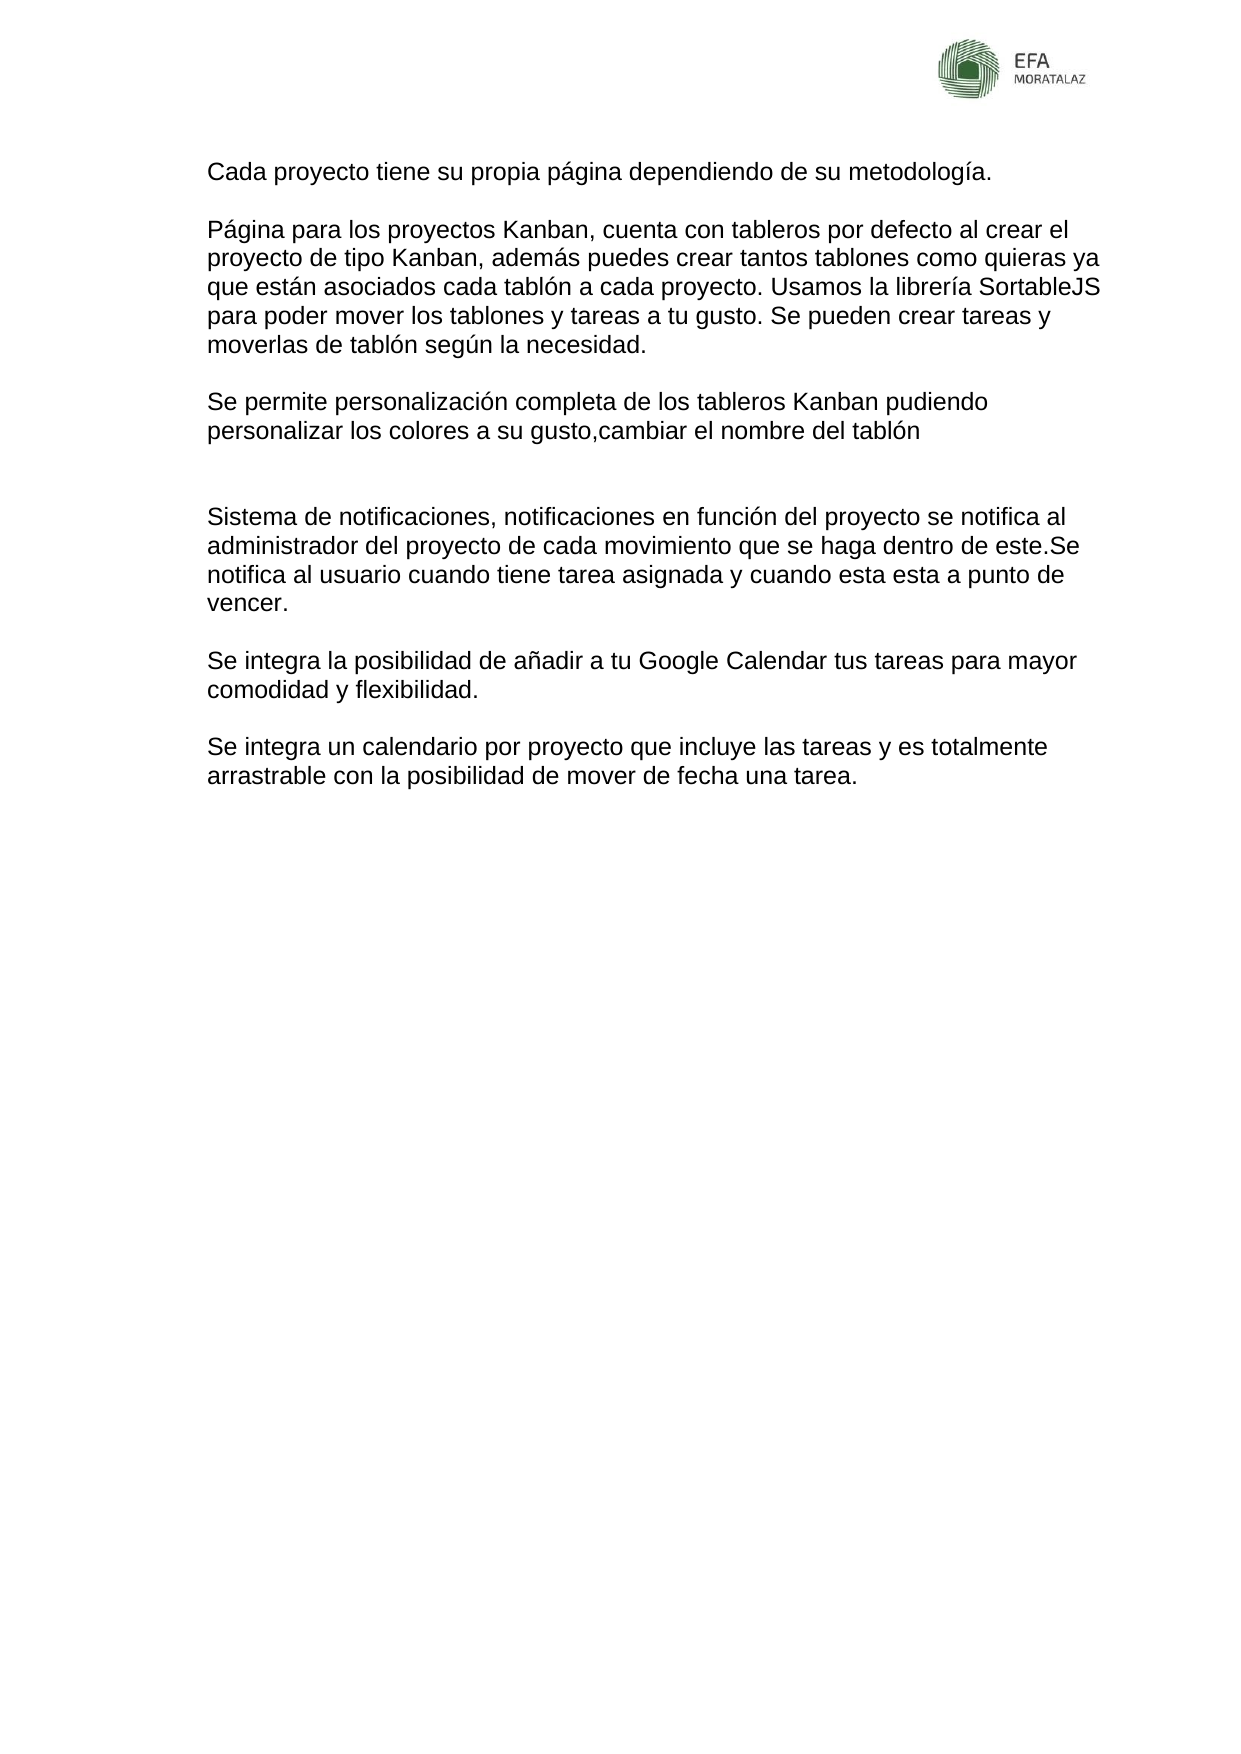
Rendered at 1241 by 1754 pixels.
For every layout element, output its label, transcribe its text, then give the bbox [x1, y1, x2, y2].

picture [914, 21, 1118, 116]
text Cada proyecto tiene su propia página dependiendo de su metodología. [207, 157, 1122, 186]
text Página para los proyectos Kanban, cuenta con tableros por defecto al crear el proyecto de tipo Kanban, además puedes crear tantos tablones como quieras ya que están asociados cada tablón a cada proyecto. Usamos la librería SortableJS para poder mover los tablones y tareas a tu gusto. Se pueden crear tareas y moverlas de tablón según la necesidad. [207, 215, 1122, 358]
text Sistema de notificaciones, notificaciones en función del proyecto se notifica al administrador del proyecto de cada movimiento que se haga dentro de este.Se notifica al usuario cuando tiene tarea asignada y cuando esta esta a punto de vencer. [207, 502, 1122, 617]
text Se permite personalización completa de los tableros Kanban pudiendo personalizar los colores a su gusto,cambiar el nombre del tablón [207, 387, 1122, 445]
text Se integra la posibilidad de añadir a tu Google Calendar tus tareas para mayor comodidad y flexibilidad. [207, 646, 1122, 703]
text Se integra un calendario por proyecto que incluye las tareas y es totalmente arrastrable con la posibilidad de mover de fecha una tarea. [207, 732, 1122, 790]
